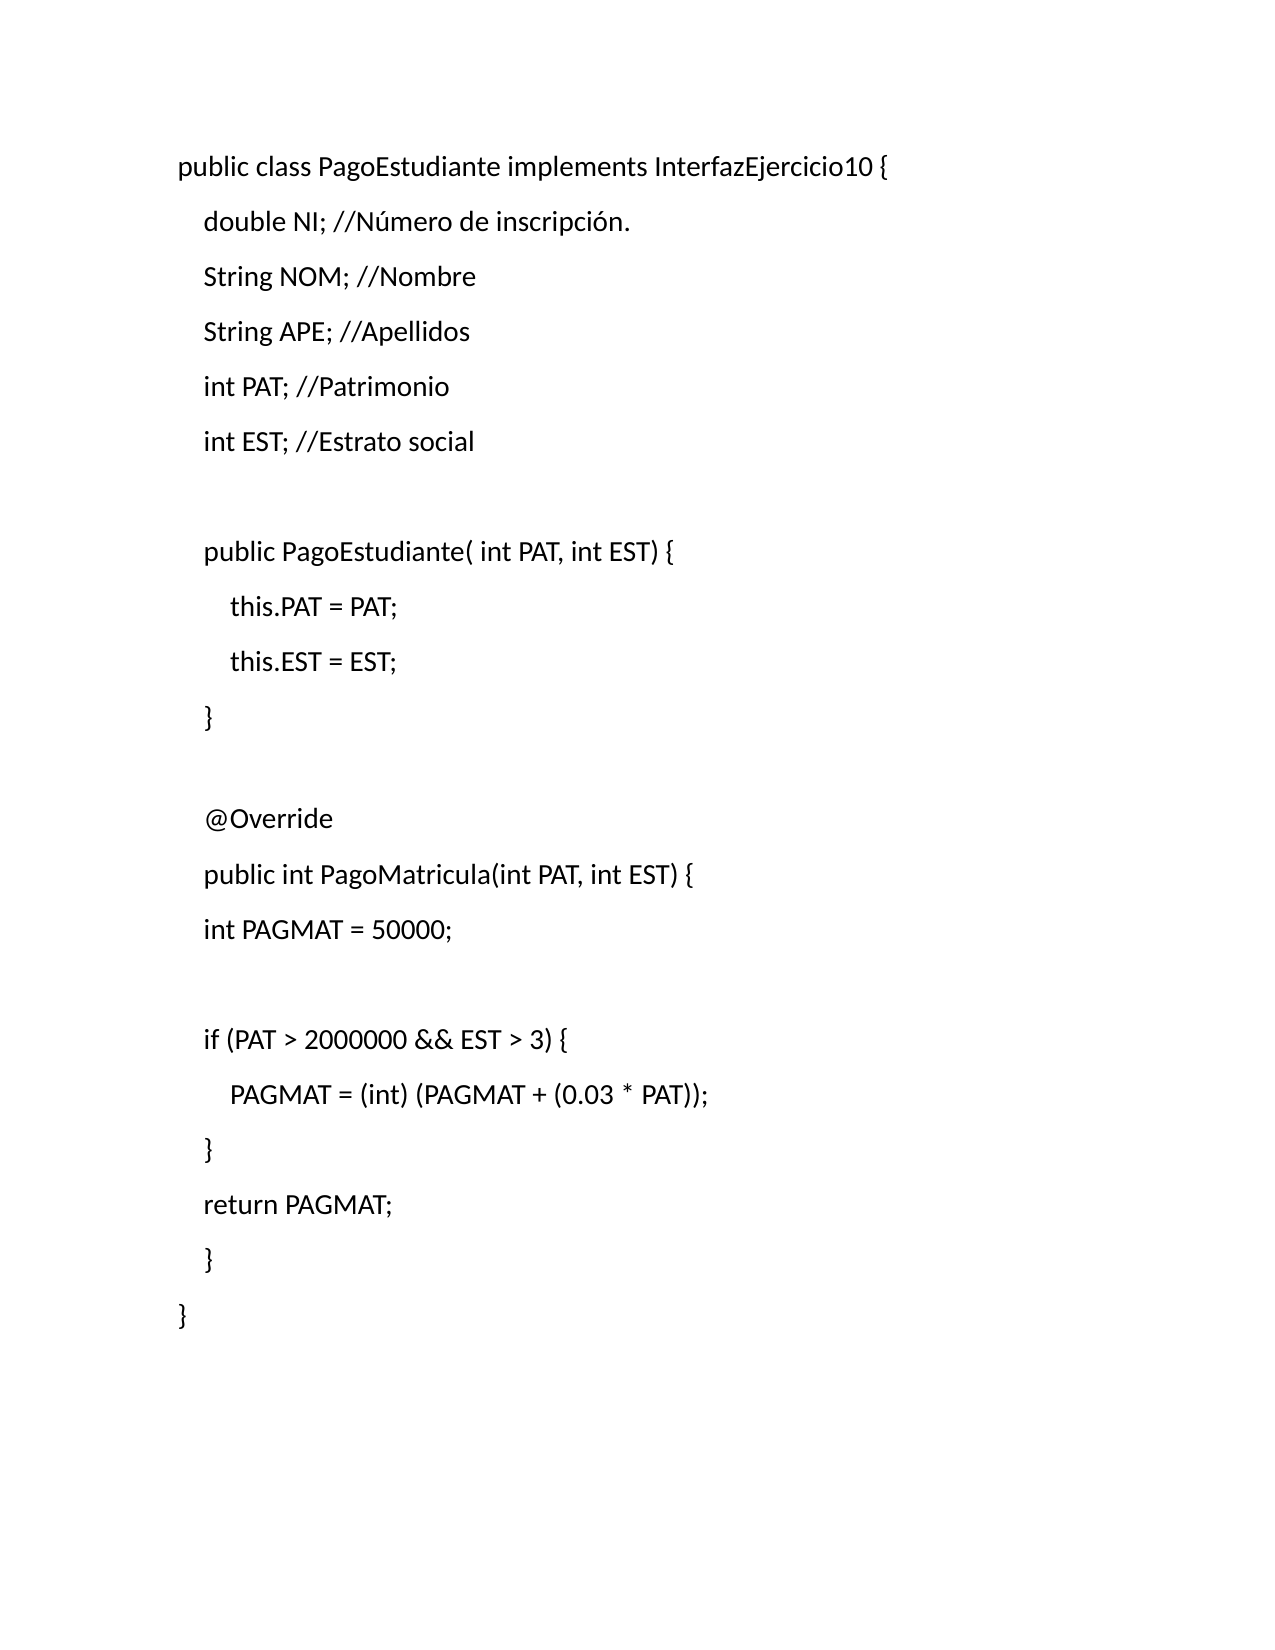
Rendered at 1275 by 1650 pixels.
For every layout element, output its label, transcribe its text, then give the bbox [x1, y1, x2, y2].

text if (PAT > 2000000 && EST > 3) { [177, 1021, 1098, 1057]
text @Override [177, 801, 1098, 836]
text public int PagoMatricula(int PAT, int EST) { [177, 856, 1098, 891]
text public class PagoEstudiante implements InterfazEjercicio10 { [177, 148, 1098, 183]
text PAGMAT = (int) (PAGMAT + (0.03 * PAT)); [177, 1076, 1098, 1112]
text this.EST = EST; [177, 643, 1098, 679]
text } [177, 1131, 1098, 1167]
text } [177, 699, 1098, 734]
text return PAGMAT; [177, 1186, 1098, 1222]
text double NI; //Número de inscripción. [177, 203, 1098, 238]
text String APE; //Apellidos [177, 313, 1098, 348]
text String NOM; //Nombre [177, 258, 1098, 293]
text } [177, 1297, 1098, 1332]
text } [177, 1241, 1098, 1277]
text this.PAT = PAT; [177, 588, 1098, 624]
text int EST; //Estrato social [177, 423, 1098, 459]
text public PagoEstudiante( int PAT, int EST) { [177, 533, 1098, 569]
text int PAT; //Patrimonio [177, 368, 1098, 404]
text int PAGMAT = 50000; [177, 911, 1098, 946]
